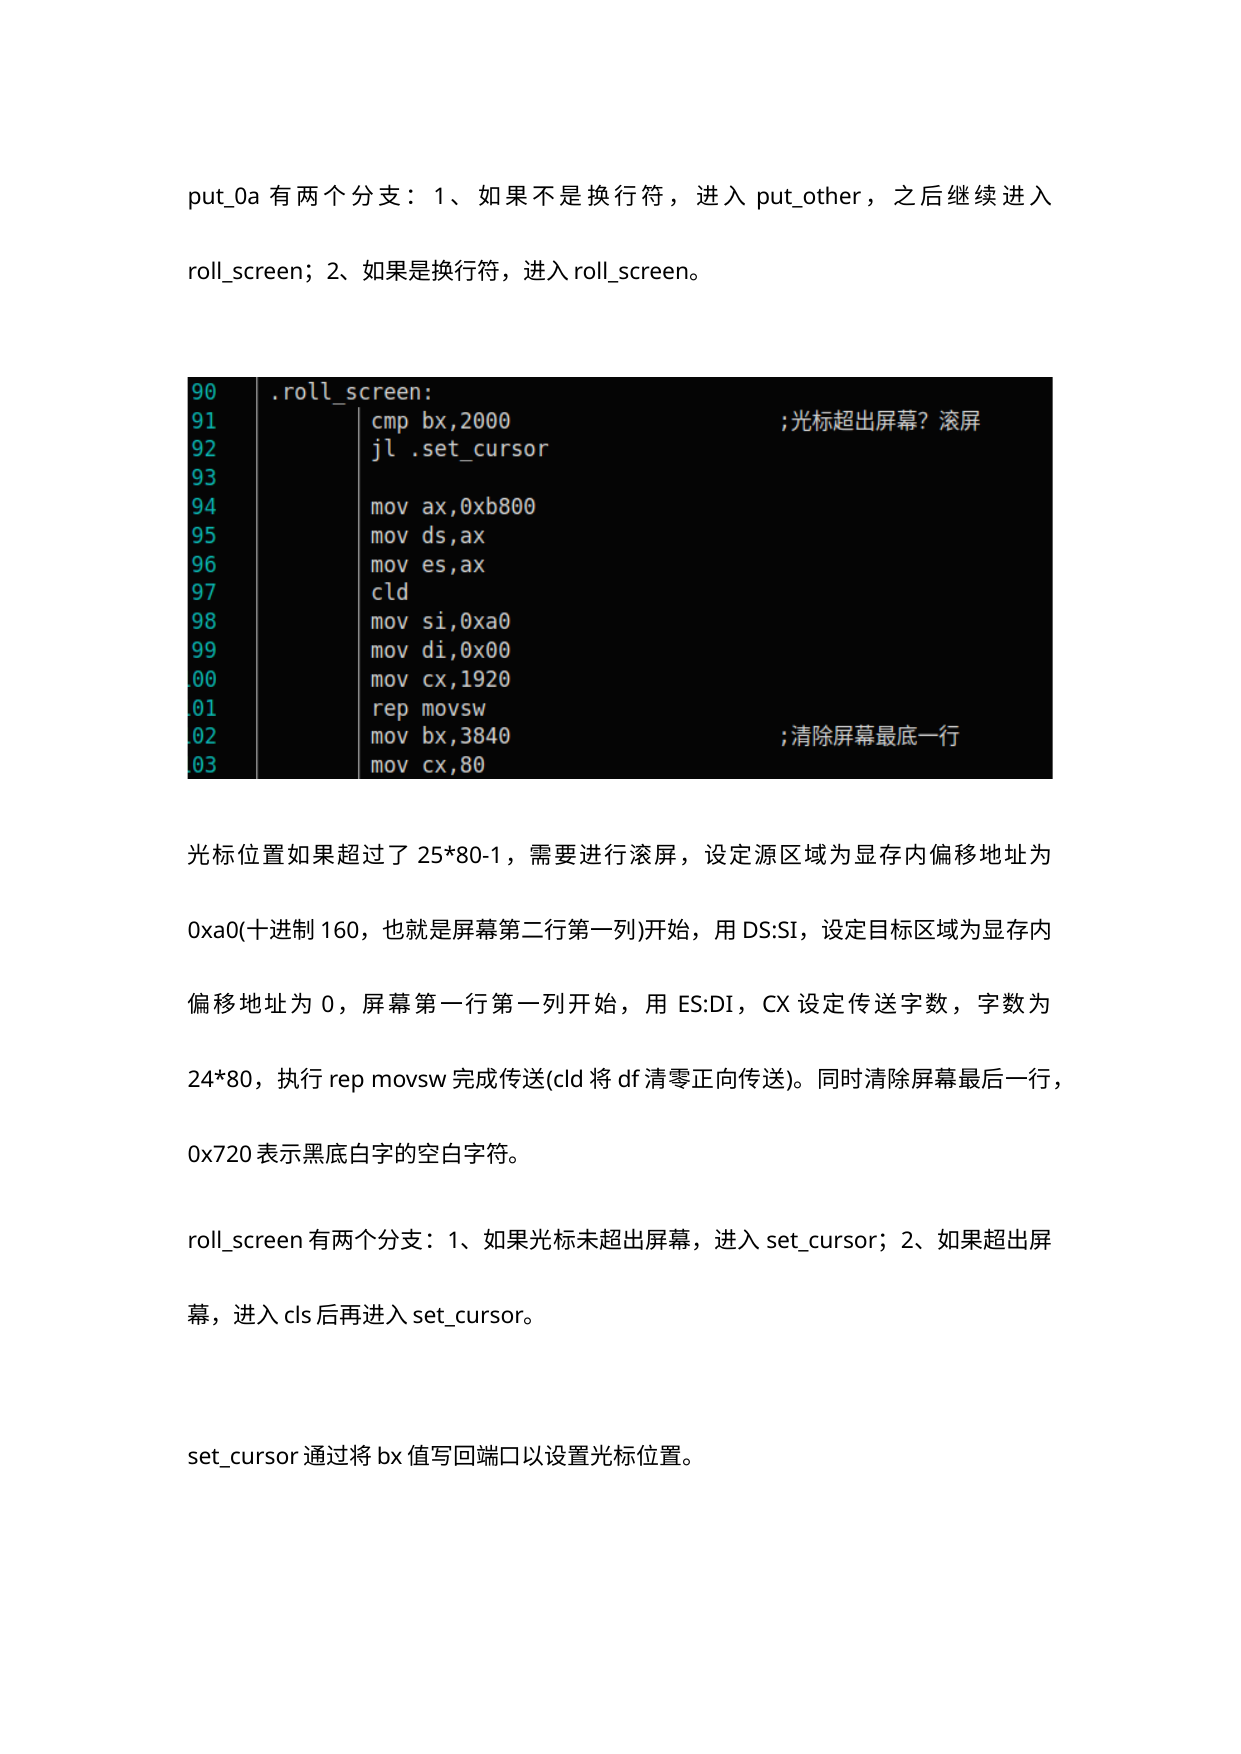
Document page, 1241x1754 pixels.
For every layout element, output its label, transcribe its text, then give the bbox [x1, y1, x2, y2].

text put_0a有两个分支：1、如果不是换行符，进入put_other，之后继续进入roll_screen；2、如果是换行符，进入roll_screen。 [187, 162, 1053, 302]
picture [187, 377, 1053, 779]
text 光标位置如果超过了25*80-1，需要进行滚屏，设定源区域为显存内偏移地址为0xa0(十进制160，也就是屏幕第二行第一列)开始，用DS:SI，设定目标区域为显存内偏移地址为0，屏幕第一行第一列开始，用ES:DI，CX设定传送字数，字数为24*80，执行rep movsw完成传送(cld将df清零正向传送)。同时清除屏幕最后一行，0x720表示黑底白字的空白字符。 [187, 821, 1053, 1185]
text set_cursor通过将bx值写回端口以设置光标位置。 [187, 1422, 1053, 1487]
text roll_screen有两个分支：1、如果光标未超出屏幕，进入set_cursor；2、如果超出屏幕，进入cls后再进入set_cursor。 [187, 1206, 1053, 1346]
